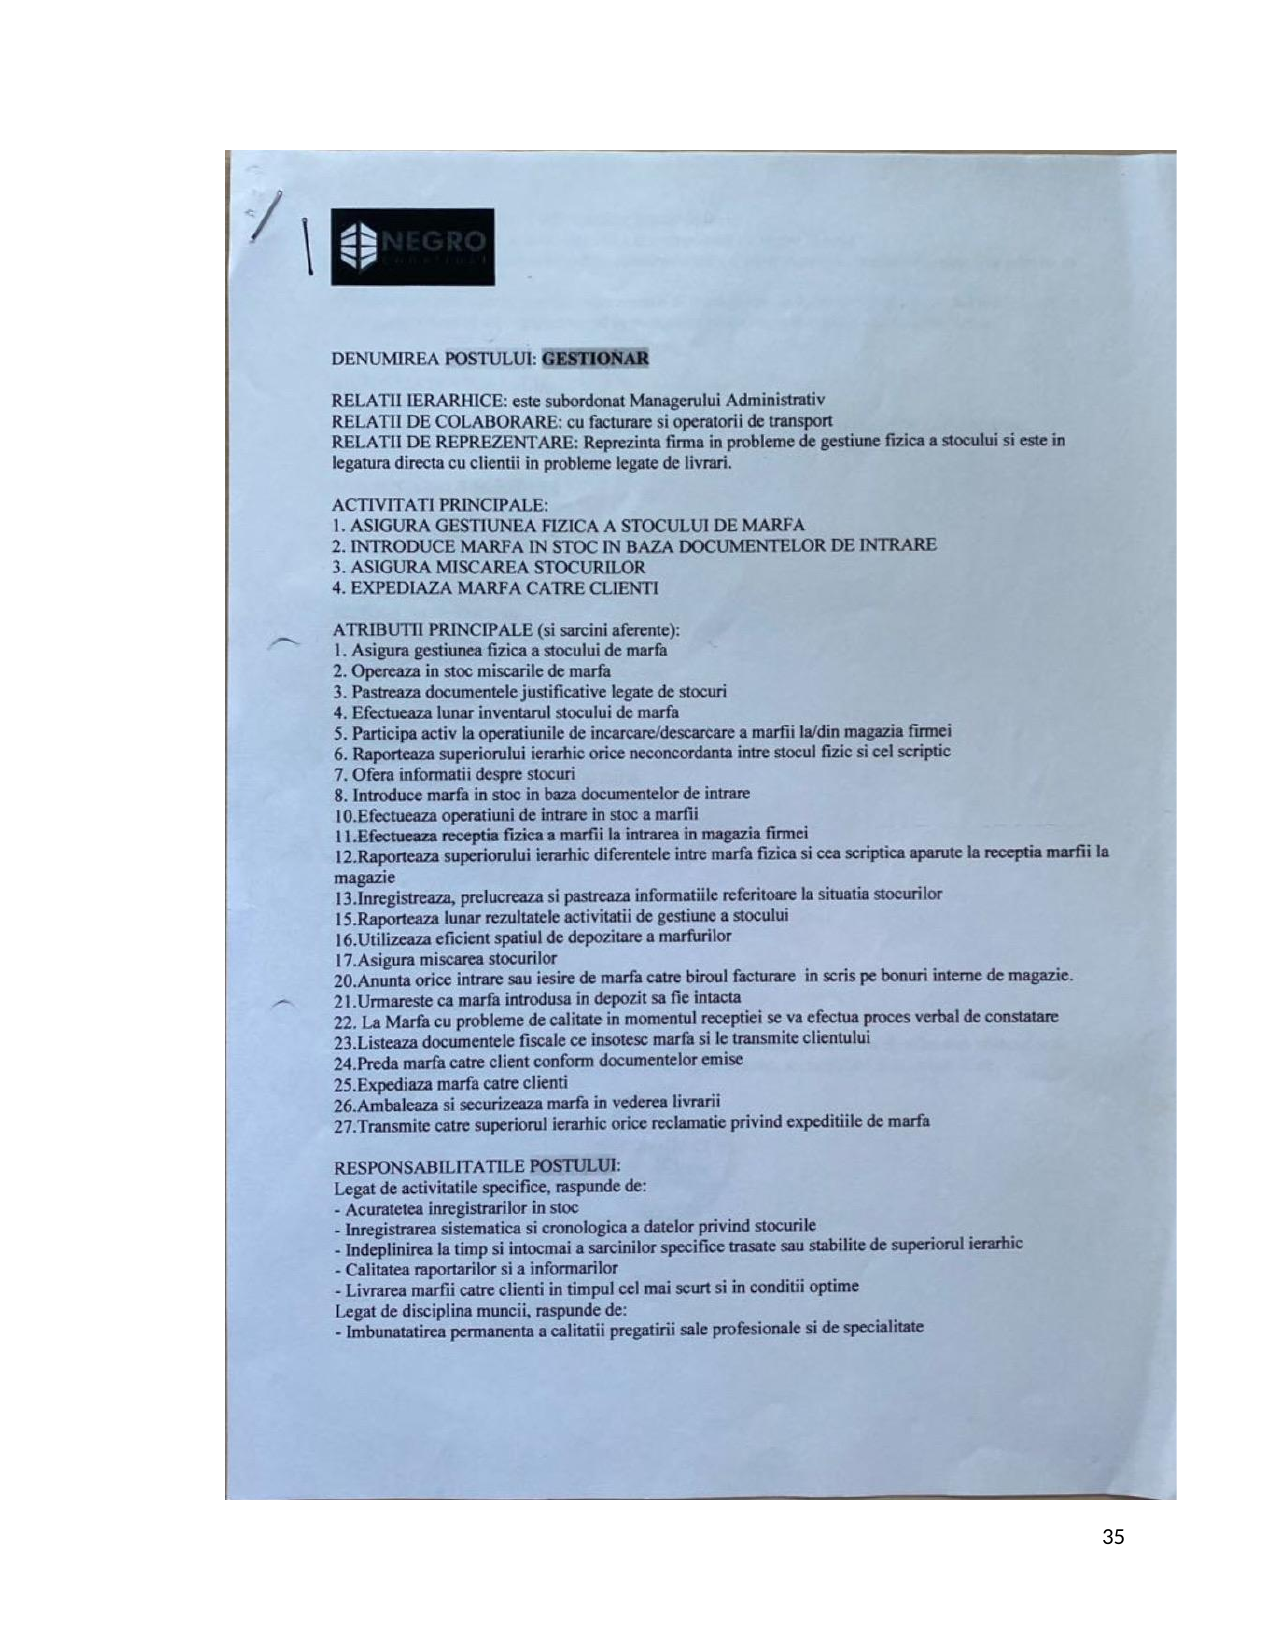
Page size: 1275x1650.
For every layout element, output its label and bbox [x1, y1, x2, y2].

picture [225, 150, 1177, 1500]
